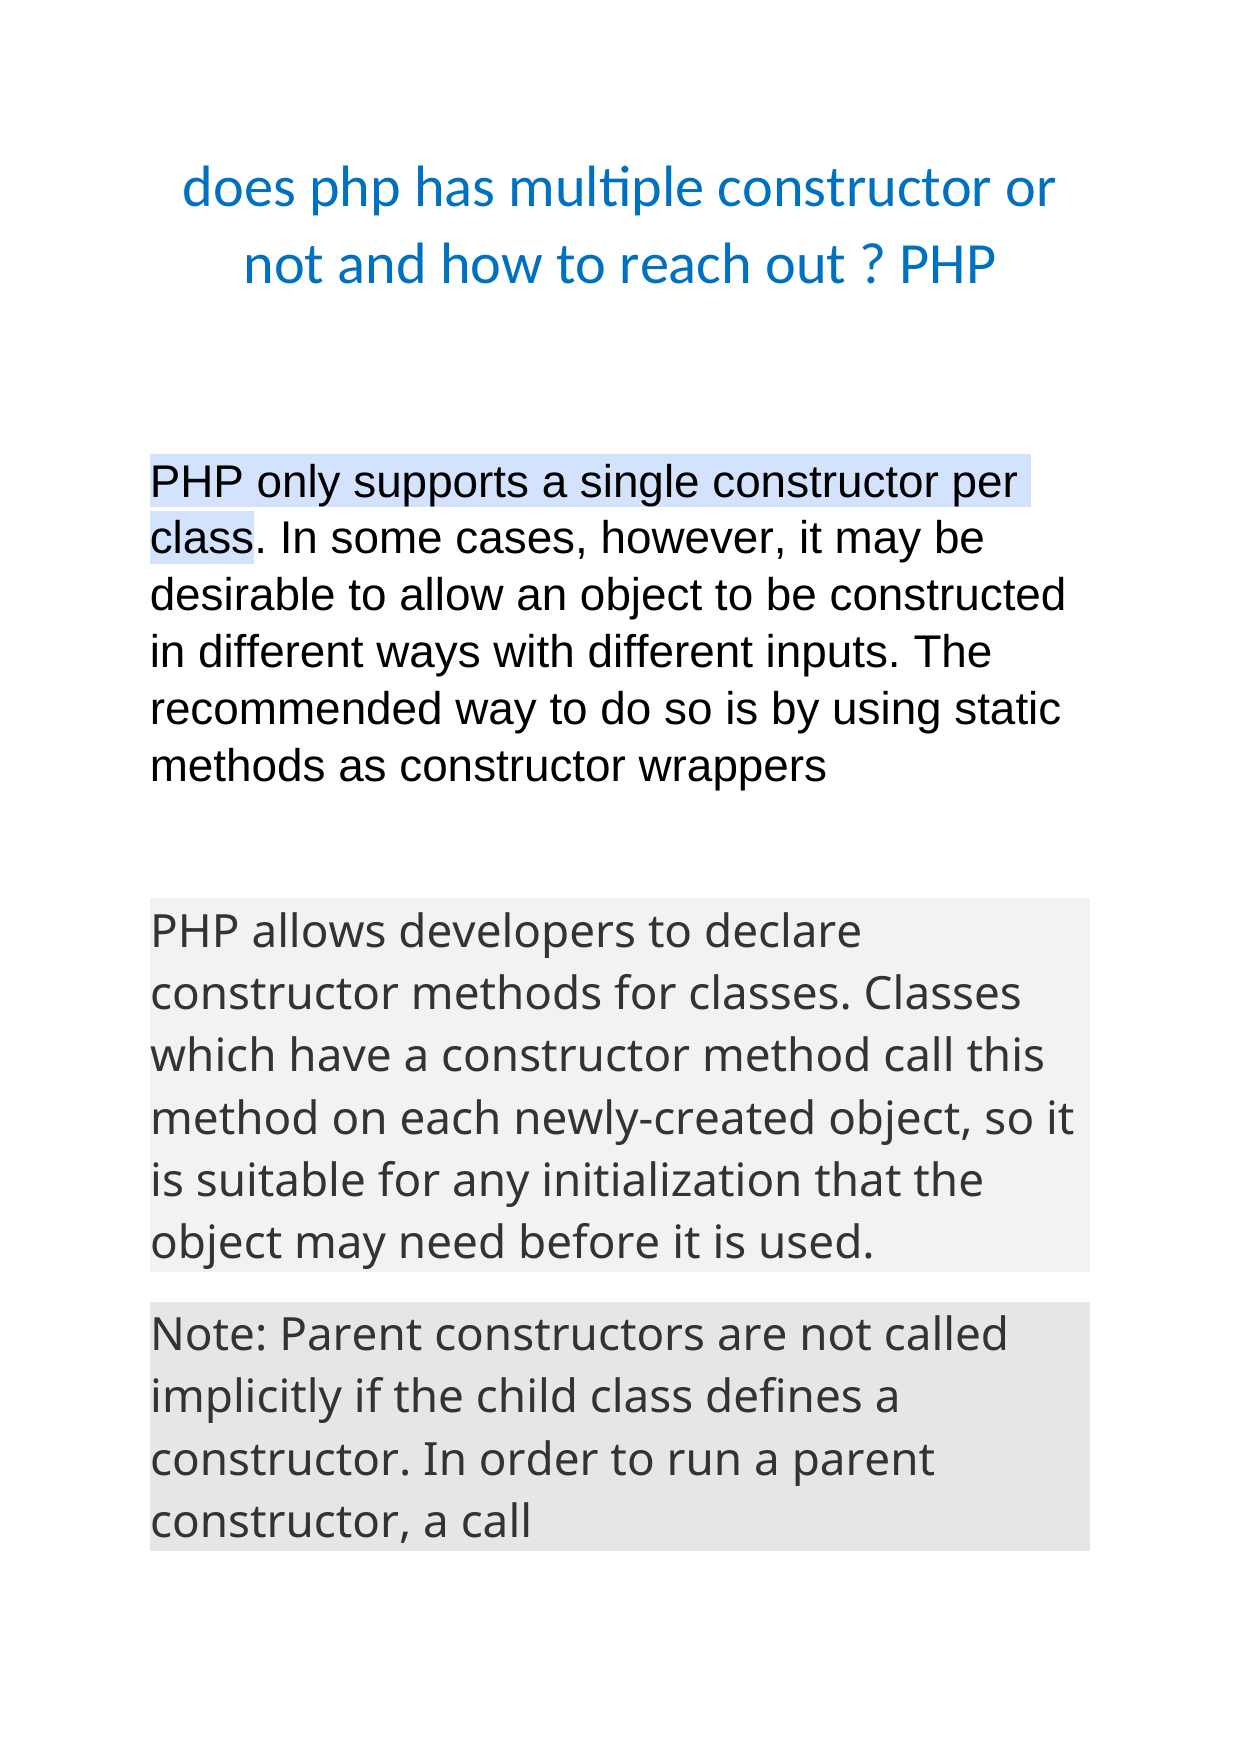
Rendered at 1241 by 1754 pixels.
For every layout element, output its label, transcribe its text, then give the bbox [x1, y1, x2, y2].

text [150, 1302, 1090, 1551]
text PHP allows developers to declare constructor methods for classes. Classes which have a constructor method call this method on each newly-created object, so it is suitable for any initialization that the object may need before it is used. [150, 898, 1090, 1272]
text PHP only supports a single constructor per class. In some cases, however, it may be desirable to allow an object to be constructed in different ways with different inputs. The recommended way to do so is by using static methods as constructor wrappers [150, 414, 1090, 791]
text does php has multiple constructor or not and how to reach out ? PHP [150, 150, 1090, 298]
